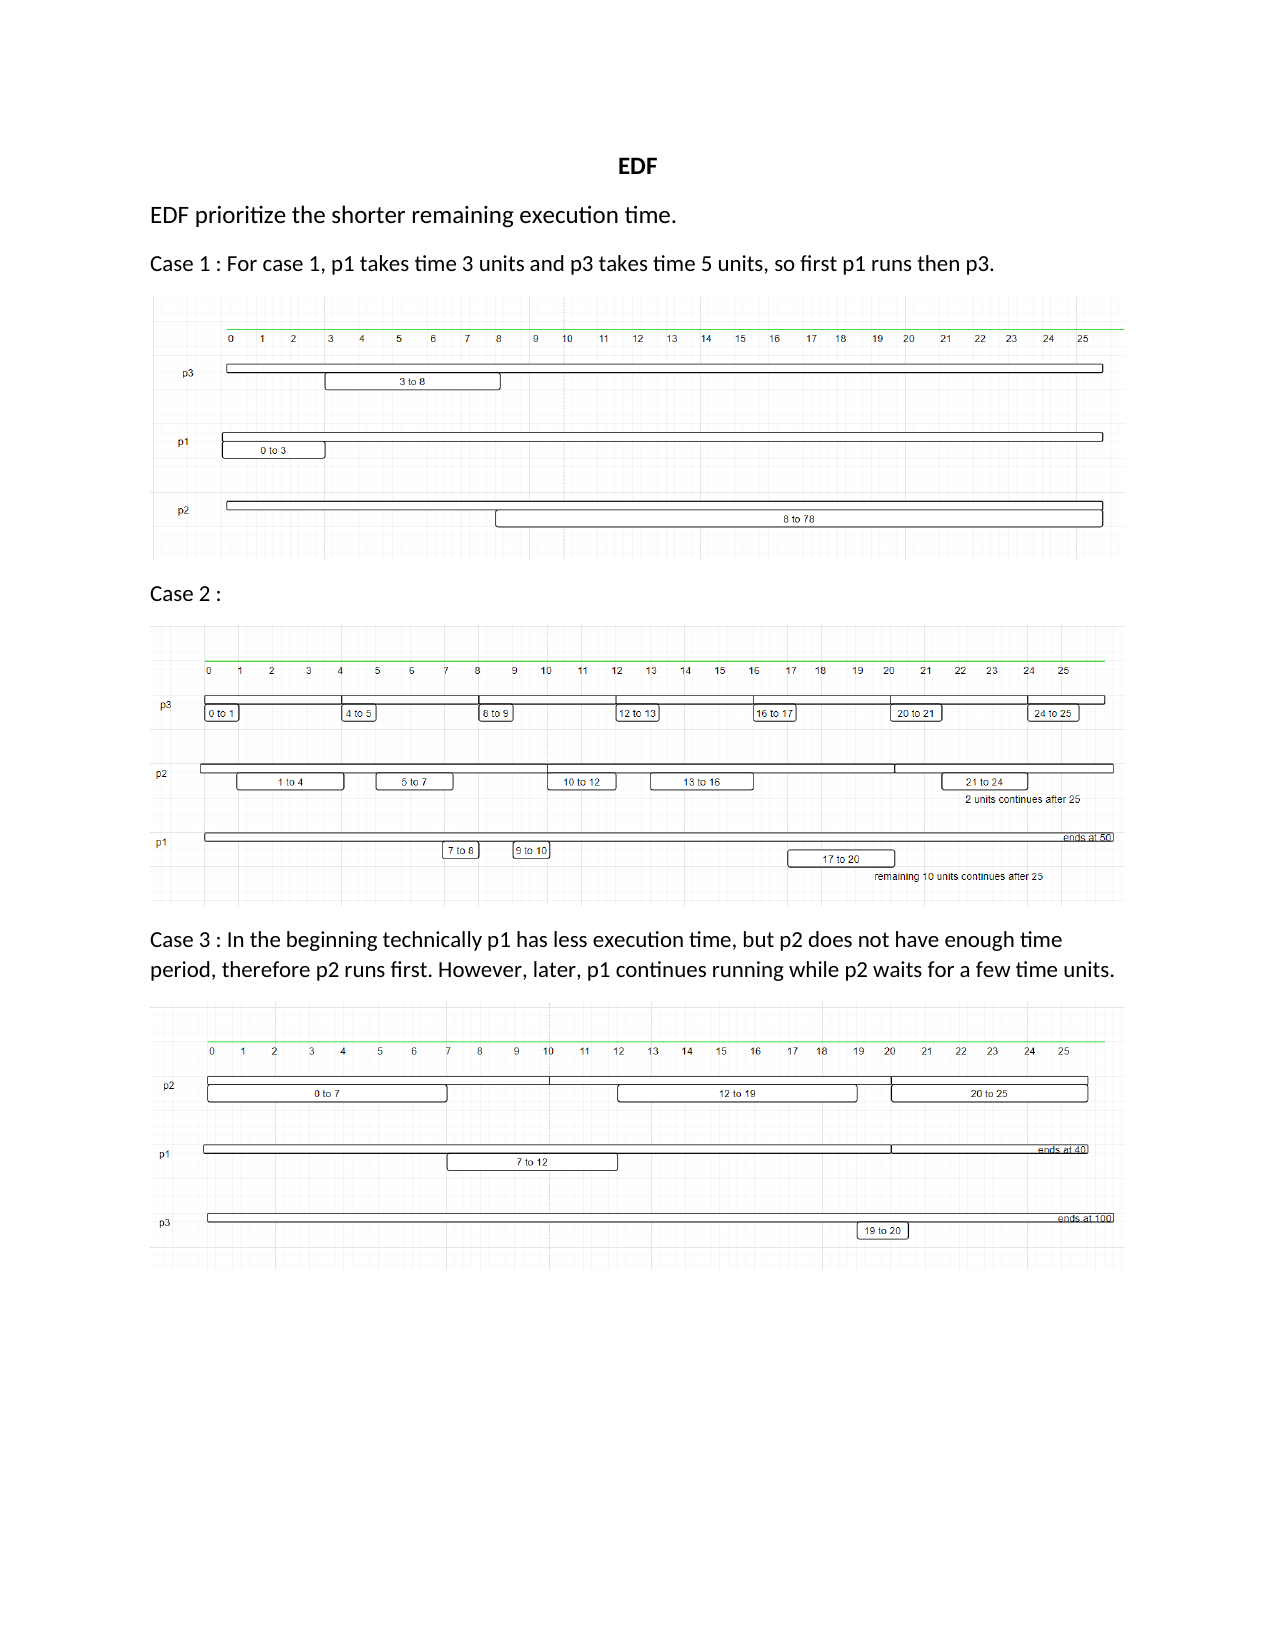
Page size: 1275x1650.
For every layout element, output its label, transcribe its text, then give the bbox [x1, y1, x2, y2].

text Case 1 : For case 1, p1 takes time 3 units and p3 takes time 5 units, so first p1 runs then p3. [150, 249, 1125, 277]
text EDF [150, 150, 1125, 181]
text Case 2 : [150, 579, 1125, 607]
text Case 3 : In the beginning technically p1 has less execution time, but p2 does not have enough time period, therefore p2 runs first. However, later, p1 continues running while p2 waits for a few time units. [150, 925, 1125, 983]
picture [150, 625, 1125, 906]
picture [150, 296, 1125, 560]
picture [150, 1002, 1125, 1270]
text EDF prioritize the shorter remaining execution time. [150, 199, 1125, 230]
